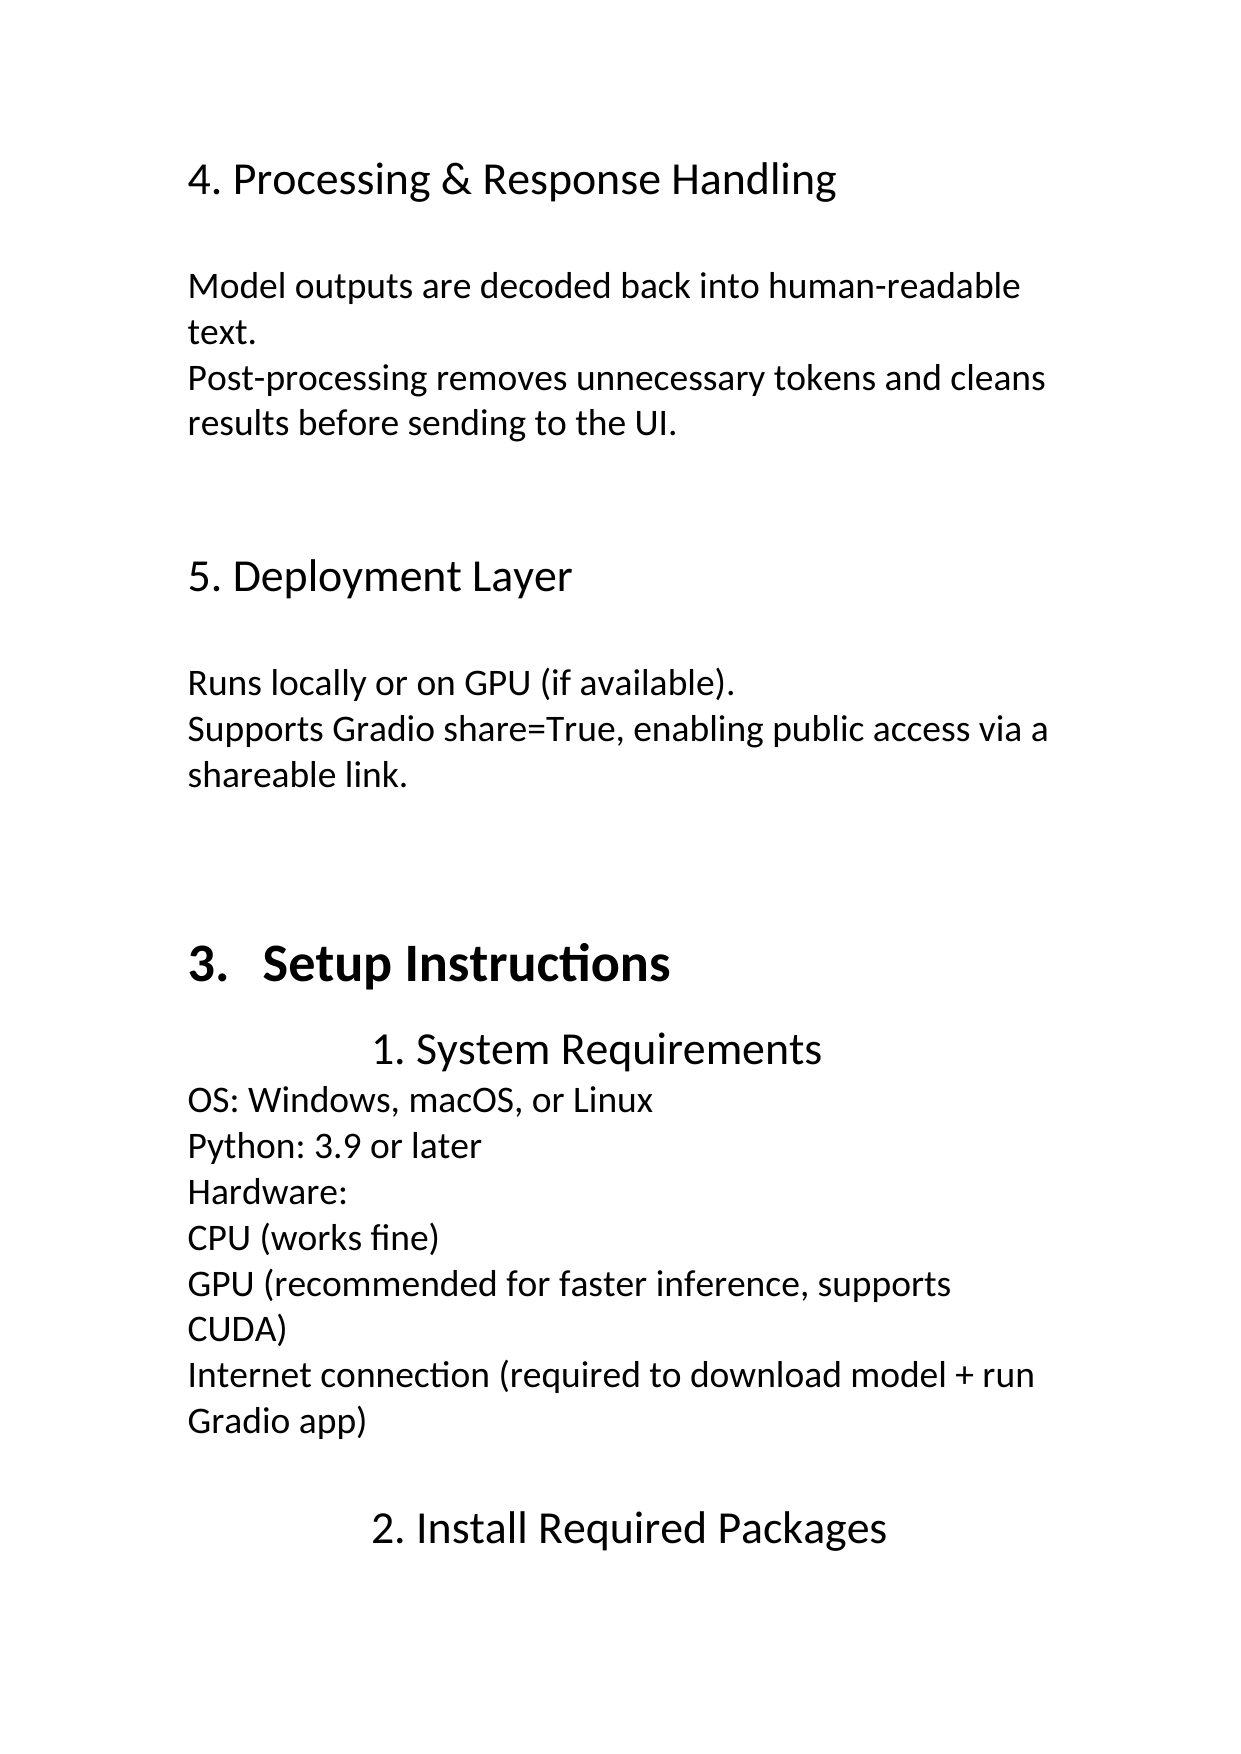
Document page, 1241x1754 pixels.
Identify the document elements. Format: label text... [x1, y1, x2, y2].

text CPU (works fine) [187, 1214, 1053, 1259]
text OS: Windows, macOS, or Linux [187, 1076, 1053, 1122]
text 2. Install Required Packages [187, 1499, 1053, 1555]
text 1. System Requirements [187, 1020, 1053, 1076]
text Supports Gradio share=True, enabling public access via a shareable link. [187, 705, 1053, 796]
text Internet connection (required to download model + run Gradio app) [187, 1351, 1053, 1443]
text 4. Processing & Response Handling [187, 150, 1053, 206]
list Setup Instructions [187, 929, 1053, 995]
text Python: 3.9 or later [187, 1122, 1053, 1168]
text Post-processing removes unnecessary tokens and cleans results before sending to the UI. [187, 353, 1053, 445]
text GPU (recommended for faster inference, supports CUDA) [187, 1259, 1053, 1351]
text Model outputs are decoded back into human-readable text. [187, 262, 1053, 353]
text Hardware: [187, 1168, 1053, 1214]
text Runs locally or on GPU (if available). [187, 659, 1053, 705]
text 5. Deployment Layer [187, 547, 1053, 603]
